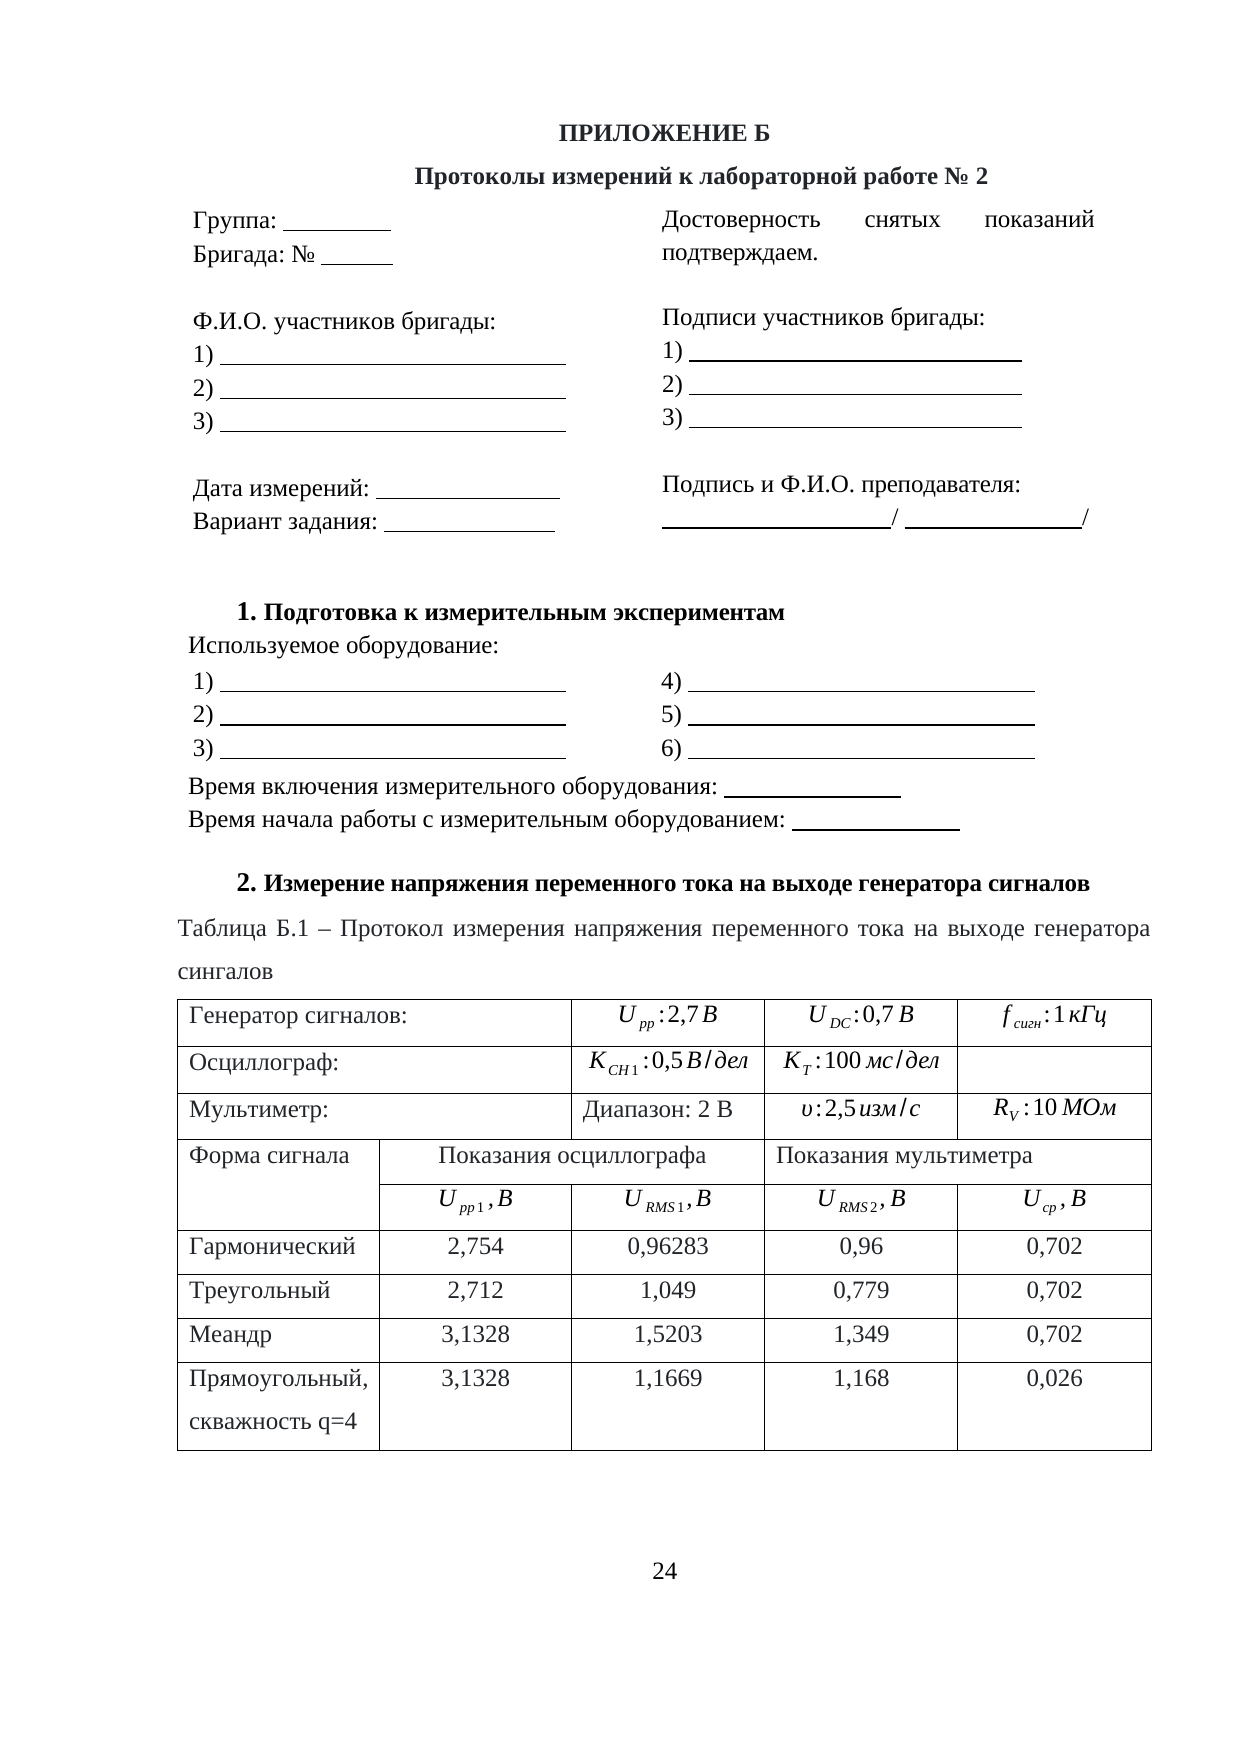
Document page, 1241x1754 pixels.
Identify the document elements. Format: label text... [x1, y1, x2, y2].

table_cell Гармонический [178, 1231, 379, 1274]
table_header [958, 1000, 1151, 1046]
table_cell 1,349 [765, 1319, 957, 1362]
text Таблица Б.1 – Протокол измерения напряжения переменного тока на выходе генератора сингалов [177, 913, 1152, 985]
table_cell Треугольный [178, 1275, 379, 1318]
text ПРИЛОЖЕНИЕ Б [177, 118, 1152, 147]
table_header Группа: Бригада: № Ф.И.О. участников бригады: 1) 2) 3) Дата измерений: Вариант задания: [188, 204, 611, 556]
table_cell [765, 1094, 957, 1139]
table_header Достоверность снятых показаний подтверждаем. Подписи участников бригады: 1) 2) 3) Подпись и Ф.И.О. преподавателя: / / [611, 204, 1094, 556]
table_cell [958, 1094, 1151, 1139]
table_cell 0,96 [765, 1231, 957, 1274]
table_cell 0,026 [958, 1363, 1151, 1449]
table_cell [572, 1047, 764, 1093]
table_cell 0,779 [765, 1275, 957, 1318]
table_cell 0,702 [958, 1319, 1151, 1362]
table_cell 3,1328 [380, 1319, 571, 1362]
table_cell 3,1328 [380, 1363, 571, 1449]
table_cell 0,702 [958, 1275, 1151, 1318]
table_cell 1,168 [765, 1363, 957, 1449]
table_cell [958, 1185, 1151, 1230]
table_cell Мультиметр: [178, 1094, 571, 1139]
table_cell Прямоугольный, скважность q=4 [178, 1363, 379, 1449]
table_cell Показания мультиметра [765, 1140, 1151, 1183]
text Протоколы измерений к лабораторной работе № 2 [177, 161, 1152, 190]
table_cell Показания осциллографа [380, 1140, 764, 1183]
table_cell Диапазон: 2 В [572, 1094, 764, 1139]
table_cell 1,049 [572, 1275, 764, 1318]
table_header Генератор сигналов: [178, 1000, 571, 1046]
text Время включения измерительного оборудования: [188, 771, 1152, 800]
text Время начала работы с измерительным оборудованием: [188, 804, 1152, 833]
table_cell 0,96283 [572, 1231, 764, 1274]
table_cell Форма сигнала [178, 1140, 379, 1230]
table_cell [958, 1047, 1151, 1093]
table_cell 2,712 [380, 1275, 571, 1318]
table_cell [765, 1047, 957, 1093]
table_cell 1,5203 [572, 1319, 764, 1362]
table_cell 1,1669 [572, 1363, 764, 1449]
table_cell [572, 1185, 764, 1230]
table_header [572, 1000, 764, 1046]
list Измерение напряжения переменного тока на выходе генератора сигналов [236, 866, 1152, 898]
table_cell Меандр [178, 1319, 379, 1362]
text Используемое оборудование: [188, 630, 1152, 659]
table_header [765, 1000, 957, 1046]
table_cell 0,702 [958, 1231, 1151, 1274]
table_cell [380, 1185, 571, 1230]
list Подготовка к измерительным экспериментам [236, 595, 1152, 626]
table_header 1) 2) 3) [188, 665, 610, 767]
table_cell [765, 1185, 957, 1230]
table_header 4) 5) 6) [610, 665, 1033, 767]
table_cell 2,754 [380, 1231, 571, 1274]
table_cell Осциллограф: [178, 1047, 571, 1093]
